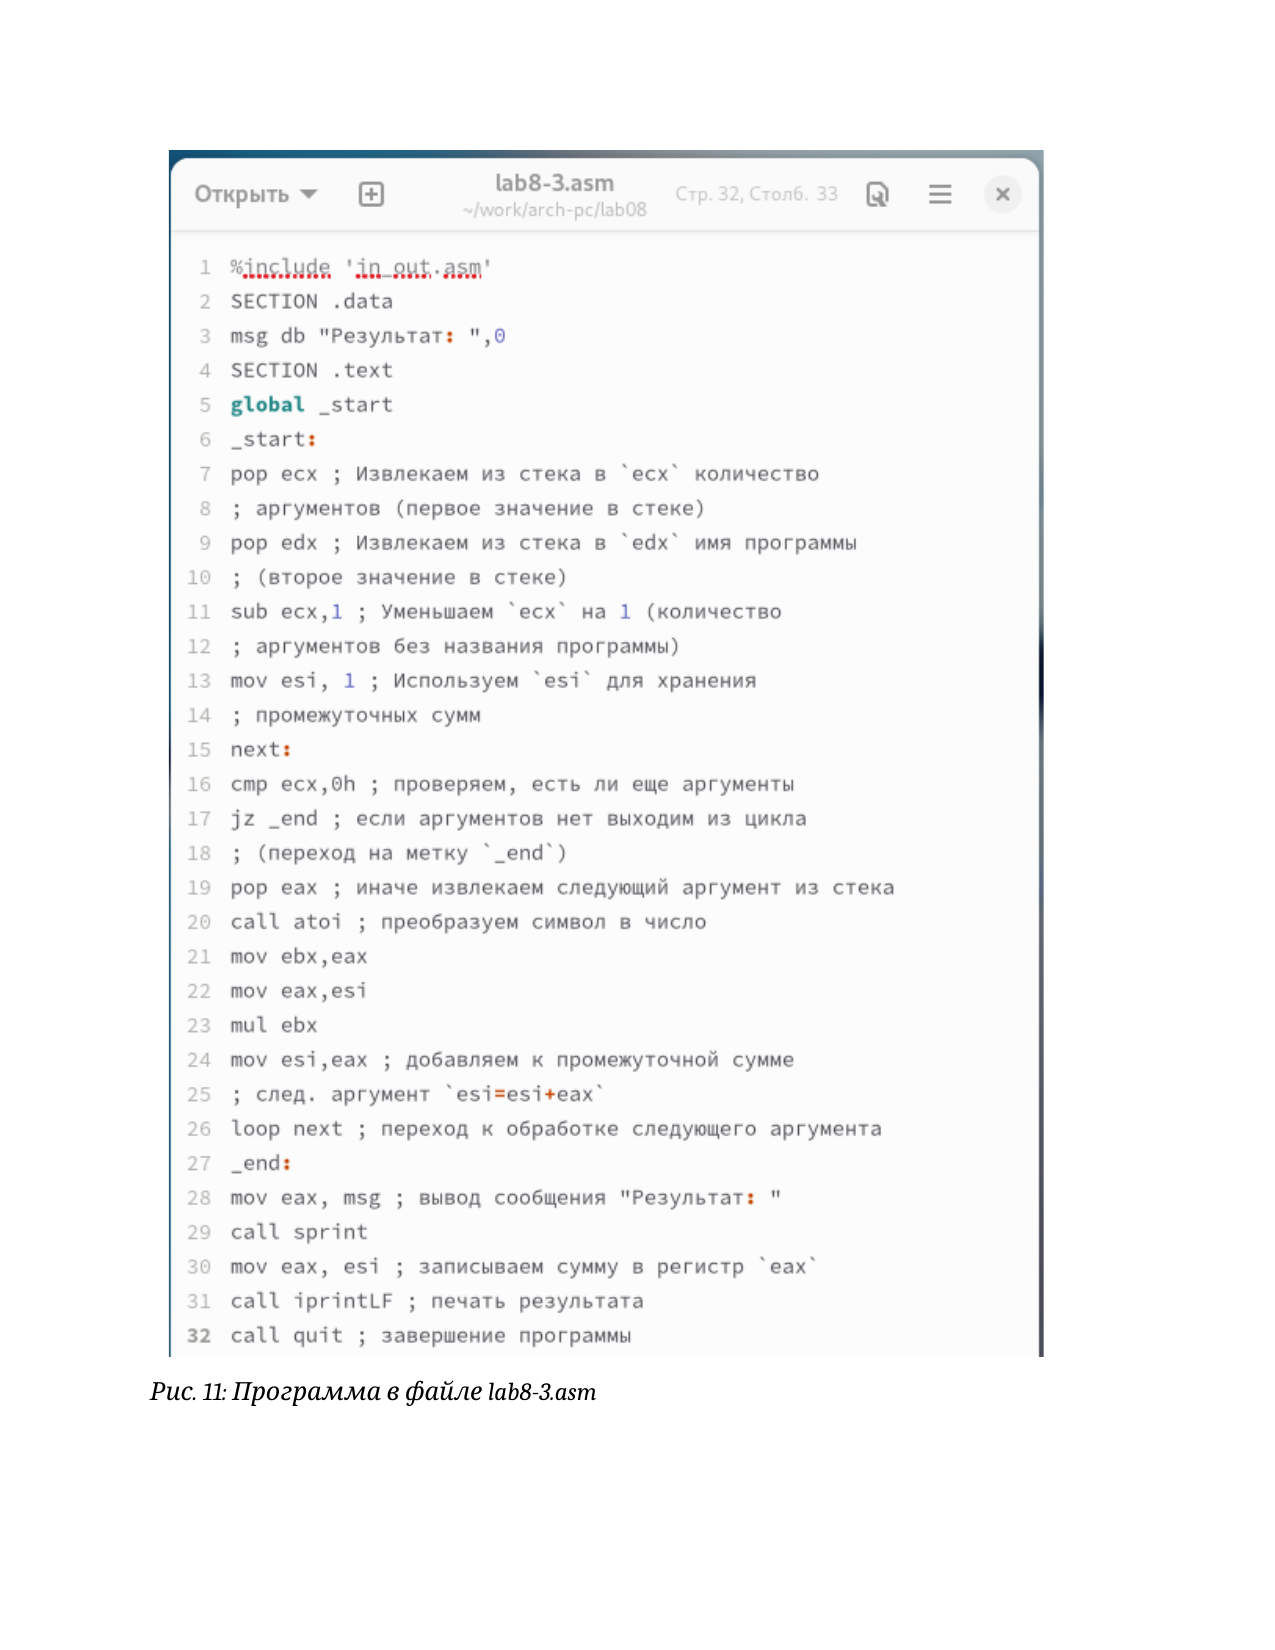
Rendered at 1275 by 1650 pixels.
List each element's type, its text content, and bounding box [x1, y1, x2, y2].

picture [168, 150, 1044, 1357]
text Рис. 11: Программа в файле lab8-3.asm [150, 1378, 1125, 1406]
